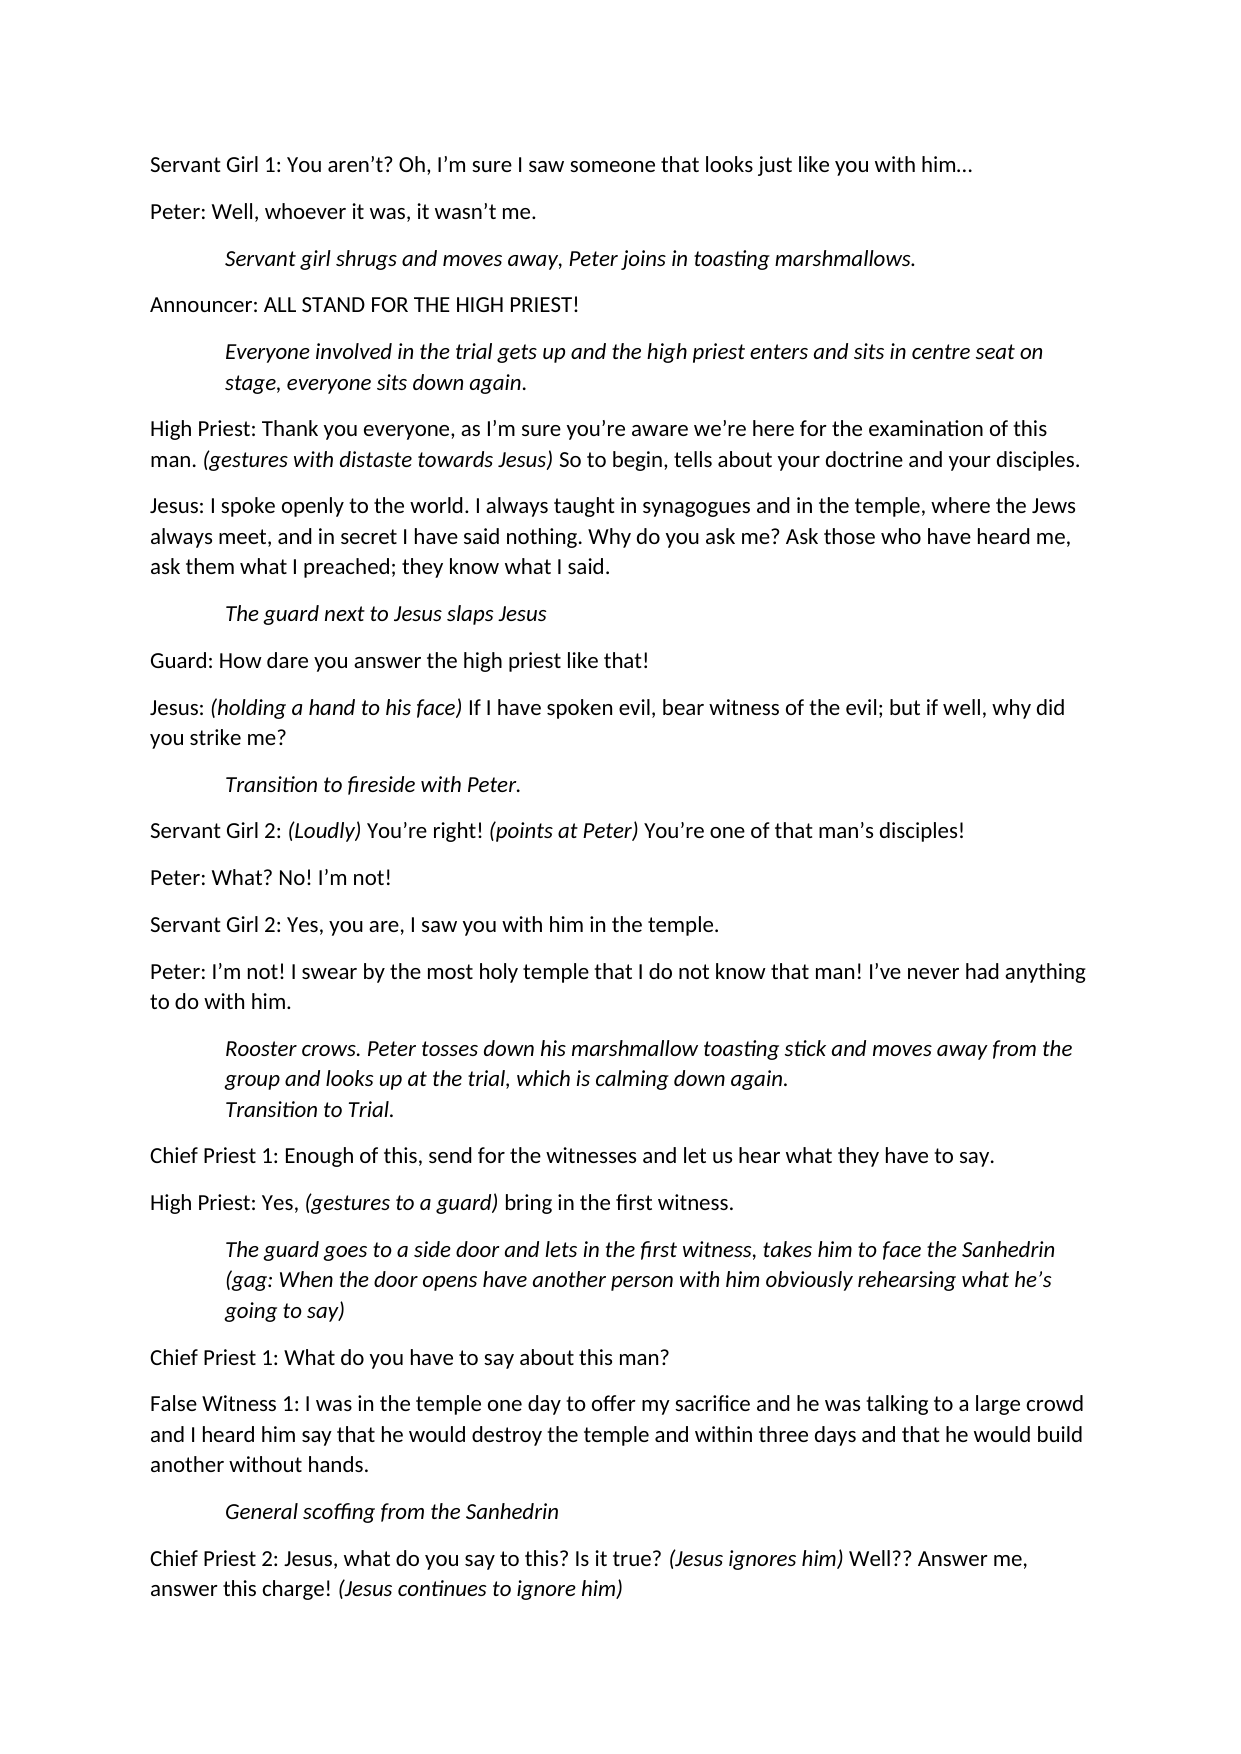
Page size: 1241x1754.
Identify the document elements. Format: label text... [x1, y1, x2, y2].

text Transition to fireside with Peter. [150, 770, 1090, 798]
text General scoffing from the Sanhedrin [150, 1497, 1090, 1525]
text Announcer: ALL STAND FOR THE HIGH PRIEST! [150, 291, 1090, 319]
text Servant girl shrugs and moves away, Peter joins in toasting marshmallows. [150, 244, 1090, 272]
text Rooster crows. Peter tosses down his marshmallow toasting stick and moves away from the group and looks up at the trial, which is calming down again. Transition to Trial. [225, 1034, 1090, 1123]
text High Priest: Yes, (gestures to a guard) bring in the first witness. [150, 1188, 1090, 1217]
text The guard goes to a side door and lets in the first witness, takes him to face the Sanhedrin (gag: When the door opens have another person with him obviously rehearsing what he’s going to say) [225, 1235, 1090, 1324]
text Chief Priest 1: What do you have to say about this man? [150, 1343, 1090, 1371]
text High Priest: Thank you everyone, as I’m sure you’re aware we’re here for the examination of this man. (gestures with distaste towards Jesus) So to begin, tells about your doctrine and your disciples. [150, 414, 1090, 473]
text Chief Priest 2: Jesus, what do you say to this? Is it true? (Jesus ignores him) Well?? Answer me, answer this charge! (Jesus continues to ignore him) [150, 1544, 1090, 1602]
text Peter: What? No! I’m not! [150, 863, 1090, 892]
text Guard: How dare you answer the high priest like that! [150, 646, 1090, 674]
text Peter: Well, whoever it was, it wasn’t me. [150, 197, 1090, 225]
text Jesus: (holding a hand to his face) If I have spoken evil, bear witness of the evil; but if well, why did you strike me? [150, 693, 1090, 751]
text Servant Girl 1: You aren’t? Oh, I’m sure I saw someone that looks just like you with him… [150, 150, 1090, 178]
text Peter: I’m not! I swear by the most holy temple that I do not know that man! I’ve never had anything to do with him. [150, 957, 1090, 1016]
text Chief Priest 1: Enough of this, send for the witnesses and let us hear what they have to say. [150, 1142, 1090, 1170]
text Jesus: I spoke openly to the world. I always taught in synagogues and in the temple, where the Jews always meet, and in secret I have said nothing. Why do you ask me? Ask those who have heard me, ask them what I preached; they know what I said. [150, 492, 1090, 580]
text False Witness 1: I was in the temple one day to offer my sacrifice and he was talking to a large crowd and I heard him say that he would destroy the temple and within three days and that he would build another without hands. [150, 1389, 1090, 1478]
text Servant Girl 2: Yes, you are, I saw you with him in the temple. [150, 910, 1090, 938]
text Servant Girl 2: (Loudly) You’re right! (points at Peter) You’re one of that man’s disciples! [150, 817, 1090, 845]
text Everyone involved in the trial gets up and the high priest enters and sits in centre seat on stage, everyone sits down again. [225, 337, 1090, 396]
text The guard next to Jesus slaps Jesus [150, 599, 1090, 627]
